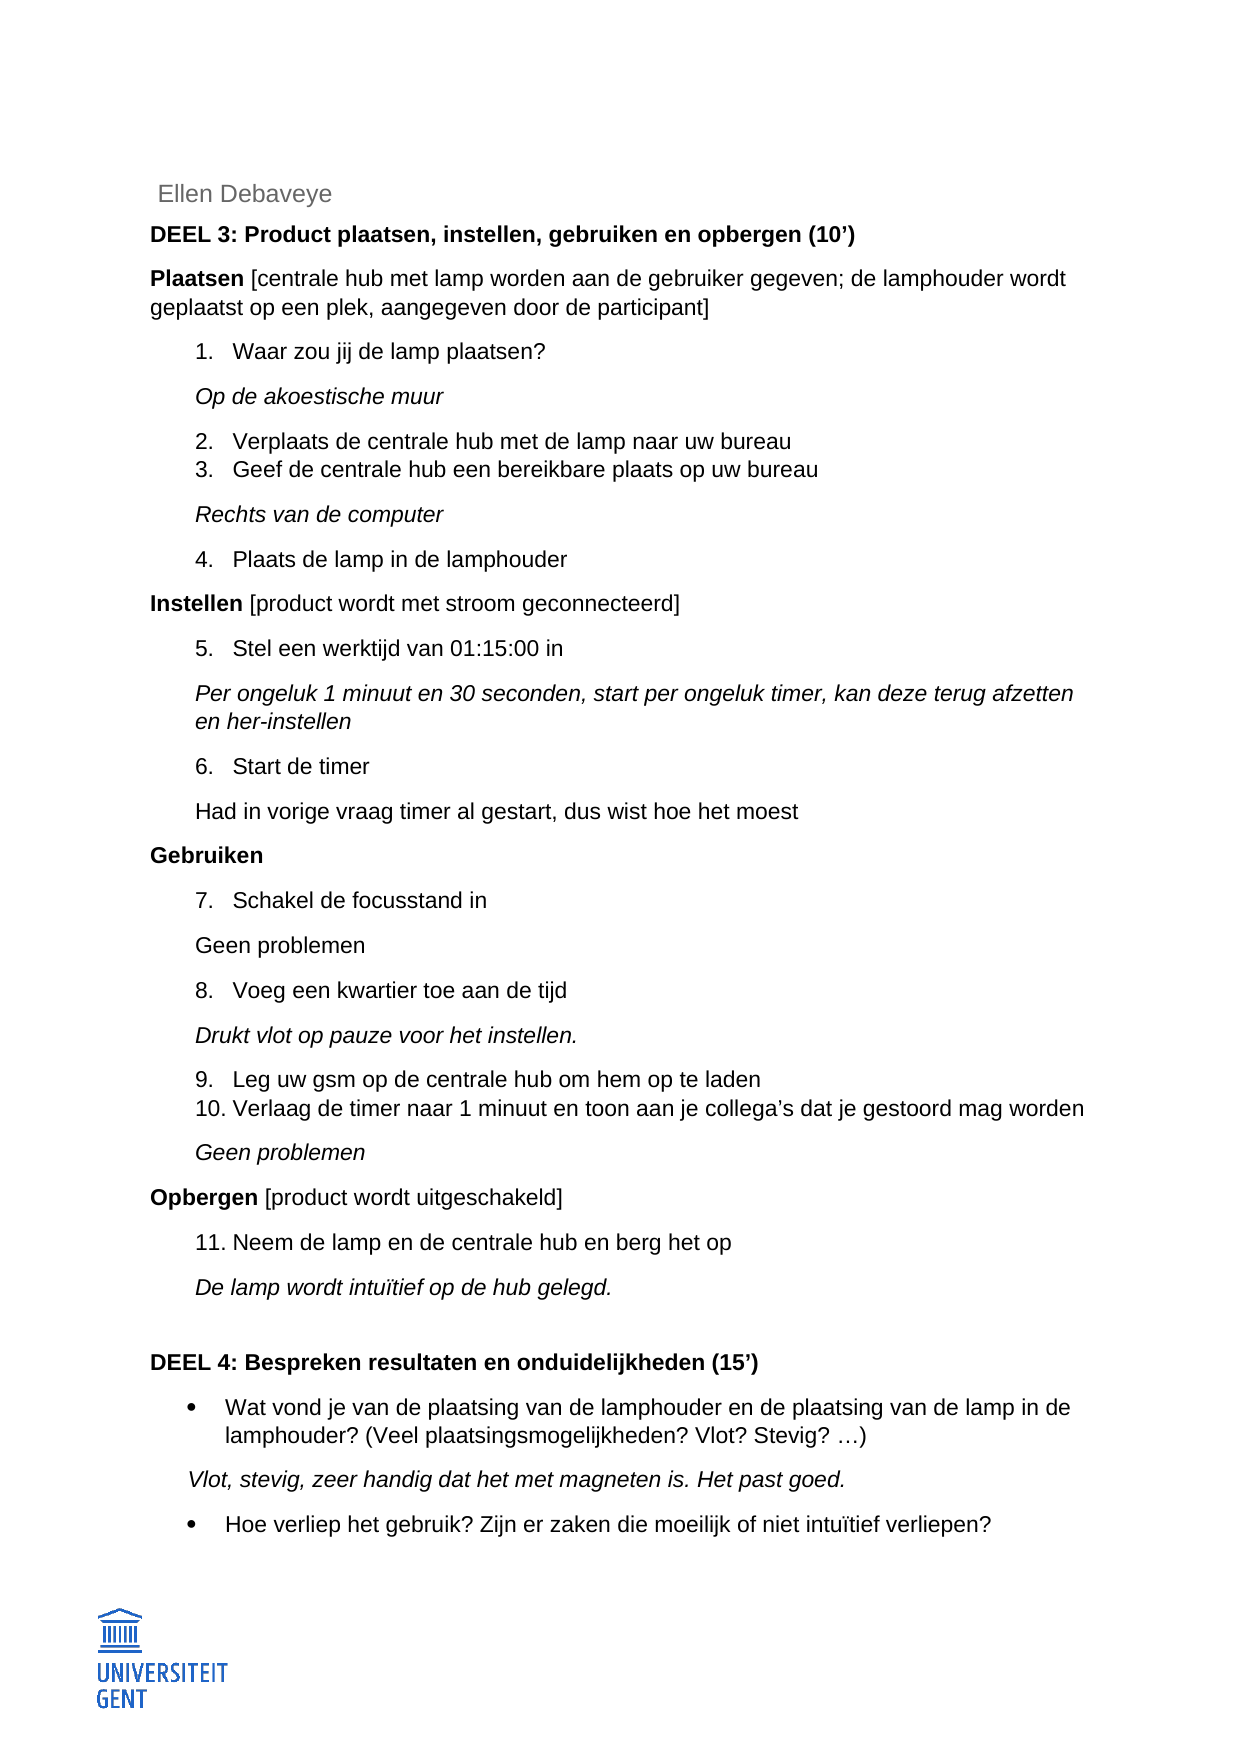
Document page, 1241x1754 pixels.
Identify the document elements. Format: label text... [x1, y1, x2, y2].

text Rechts van de computer [195, 501, 1090, 527]
list Voeg een kwartier toe aan de tijd [195, 977, 1090, 1003]
text DEEL 4: Bespreken resultaten en onduidelijkheden (15’) [150, 1349, 1090, 1375]
text Op de akoestische muur [195, 383, 1090, 409]
text Instellen [product wordt met stroom geconnecteerd] [150, 590, 1090, 617]
text De lamp wordt intuïtief op de hub gelegd. [195, 1274, 1090, 1300]
list Wat vond je van de plaatsing van de lamphouder en de plaatsing van de lamp in de lamphouder? (Veel plaatsingsmogelijkheden? Vlot? Stevig? …) [187, 1393, 1090, 1448]
text DEEL 3: Product plaatsen, instellen, gebruiken en opbergen (10’) [150, 221, 1090, 247]
text Had in vorige vraag timer al gestart, dus wist hoe het moest [195, 798, 1090, 824]
list Geef de centrale hub een bereikbare plaats op uw bureau [195, 456, 1090, 482]
list Stel een werktijd van 01:15:00 in [195, 635, 1090, 661]
list Neem de lamp en de centrale hub en berg het op [195, 1229, 1090, 1255]
text Opbergen [product wordt uitgeschakeld] [150, 1184, 1090, 1210]
list Schakel de focusstand in [195, 887, 1090, 913]
list Leg uw gsm op de centrale hub om hem op te laden [195, 1066, 1090, 1093]
text Geen problemen [195, 932, 1090, 958]
list Start de timer [195, 753, 1090, 779]
text Geen problemen [195, 1139, 1090, 1166]
list Plaats de lamp in de lamphouder [195, 546, 1090, 572]
list Verplaats de centrale hub met de lamp naar uw bureau [195, 428, 1090, 454]
list Verlaag de timer naar 1 minuut en toon aan je collega’s dat je gestoord mag worden [195, 1094, 1090, 1121]
subtitle Ellen Debaveye [157, 179, 1090, 208]
list Hoe verliep het gebruik? Zijn er zaken die moeilijk of niet intuïtief verliepen? [187, 1511, 1090, 1537]
text Per ongeluk 1 minuut en 30 seconden, start per ongeluk timer, kan deze terug afzetten en her-instellen [195, 680, 1090, 734]
text Plaatsen [centrale hub met lamp worden aan de gebruiker gegeven; de lamphouder wordt geplaatst op een plek, aangegeven door de participant] [150, 265, 1090, 320]
list Waar zou jij de lamp plaatsen? [195, 338, 1090, 364]
picture [53, 1574, 275, 1752]
text Gebruiken [150, 842, 1090, 869]
text Vlot, stevig, zeer handig dat het met magneten is. Het past goed. [187, 1466, 1090, 1493]
text Drukt vlot op pauze voor het instellen. [195, 1022, 1090, 1048]
